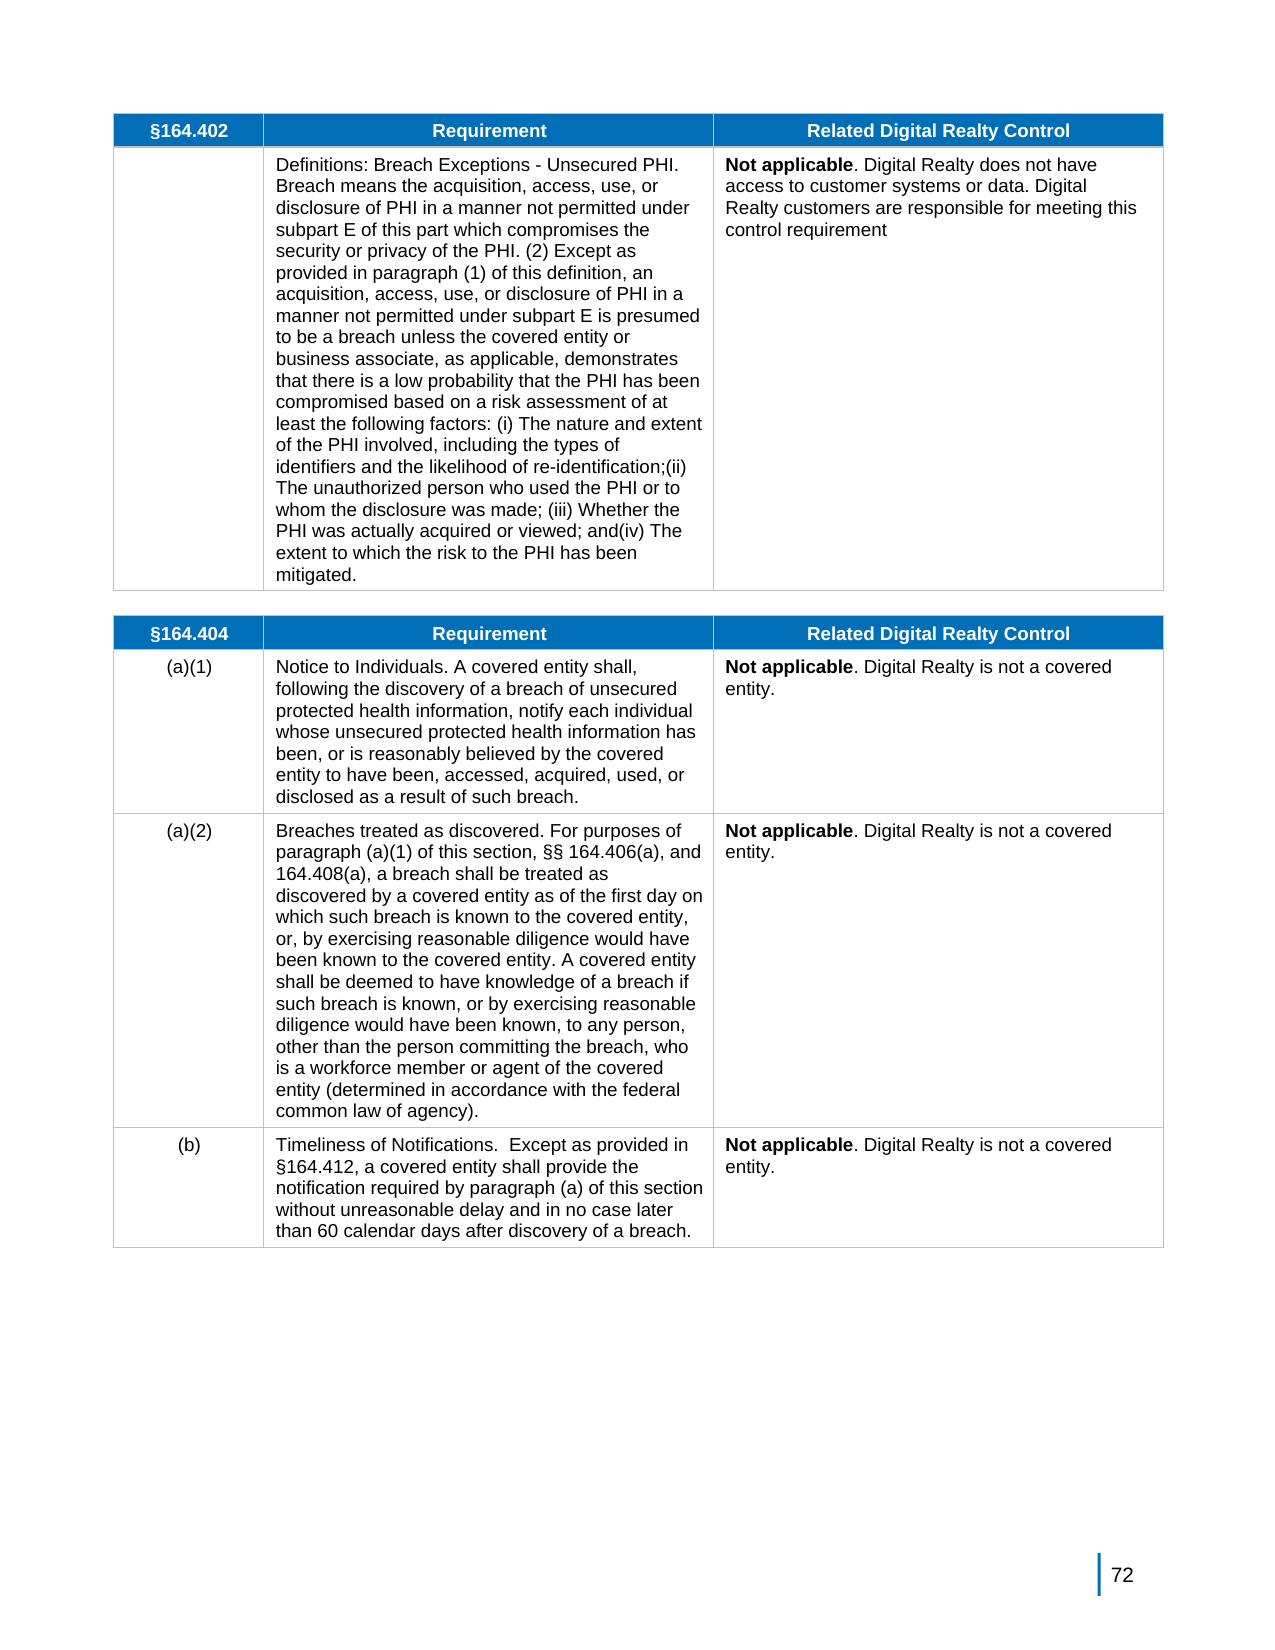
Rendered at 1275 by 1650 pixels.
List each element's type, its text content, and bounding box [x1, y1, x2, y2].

table_cell (a)(2) [114, 814, 263, 1127]
table_header Requirement [264, 616, 713, 649]
table_header Related Digital Realty Control [714, 114, 1163, 146]
table_cell Timeliness of Notifications. Except as provided in §164.412, a covered entity shall provide the notification required by paragraph (a) of this section without unreasonable delay and in no case later than 60 calendar days after discovery of a breach. [264, 1128, 713, 1247]
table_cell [714, 1128, 1163, 1247]
table_cell (b) [114, 1128, 263, 1247]
table_cell Not applicable. Digital Realty does not have access to customer systems or data. Digital Realty customers are responsible for meeting this control requirement [714, 148, 1163, 590]
table_cell Notice to Individuals. A covered entity shall, following the discovery of a breach of unsecured protected health information, notify each individual whose unsecured protected health information has been, or is reasonably believed by the covered entity to have been, accessed, acquired, used, or disclosed as a result of such breach. [264, 650, 713, 813]
table_cell Not applicable. Digital Realty is not a covered entity. [714, 650, 1163, 813]
table_header §164.404 [114, 616, 263, 649]
table_header Requirement [264, 114, 713, 146]
table_cell (a)(1) [114, 650, 263, 813]
table_cell Breaches treated as discovered. For purposes of paragraph (a)(1) of this section, §§ 164.406(a), and 164.408(a), a breach shall be treated as discovered by a covered entity as of the first day on which such breach is known to the covered entity, or, by exercising reasonable diligence would have been known to the covered entity. A covered entity shall be deemed to have knowledge of a breach if such breach is known, or by exercising reasonable diligence would have been known, to any person, other than the person committing the breach, who is a workforce member or agent of the covered entity (determined in accordance with the federal common law of agency). [264, 814, 713, 1127]
table_cell [114, 148, 263, 590]
table_header §164.402 [114, 114, 263, 146]
table_cell Not applicable. Digital Realty is not a covered entity. [714, 814, 1163, 1127]
table_cell Definitions: Breach Exceptions - Unsecured PHI. Breach means the acquisition, access, use, or disclosure of PHI in a manner not permitted under subpart E of this part which compromises the security or privacy of the PHI. (2) Except as provided in paragraph (1) of this definition, an acquisition, access, use, or disclosure of PHI in a manner not permitted under subpart E is presumed to be a breach unless the covered entity or business associate, as applicable, demonstrates that there is a low probability that the PHI has been compromised based on a risk assessment of at least the following factors: (i) The nature and extent of the PHI involved, including the types of identifiers and the likelihood of re-identification;(ii) The unauthorized person who used the PHI or to whom the disclosure was made; (iii) Whether the PHI was actually acquired or viewed; and(iv) The extent to which the risk to the PHI has been mitigated. [264, 148, 713, 590]
table_header Related Digital Realty Control [714, 616, 1163, 649]
